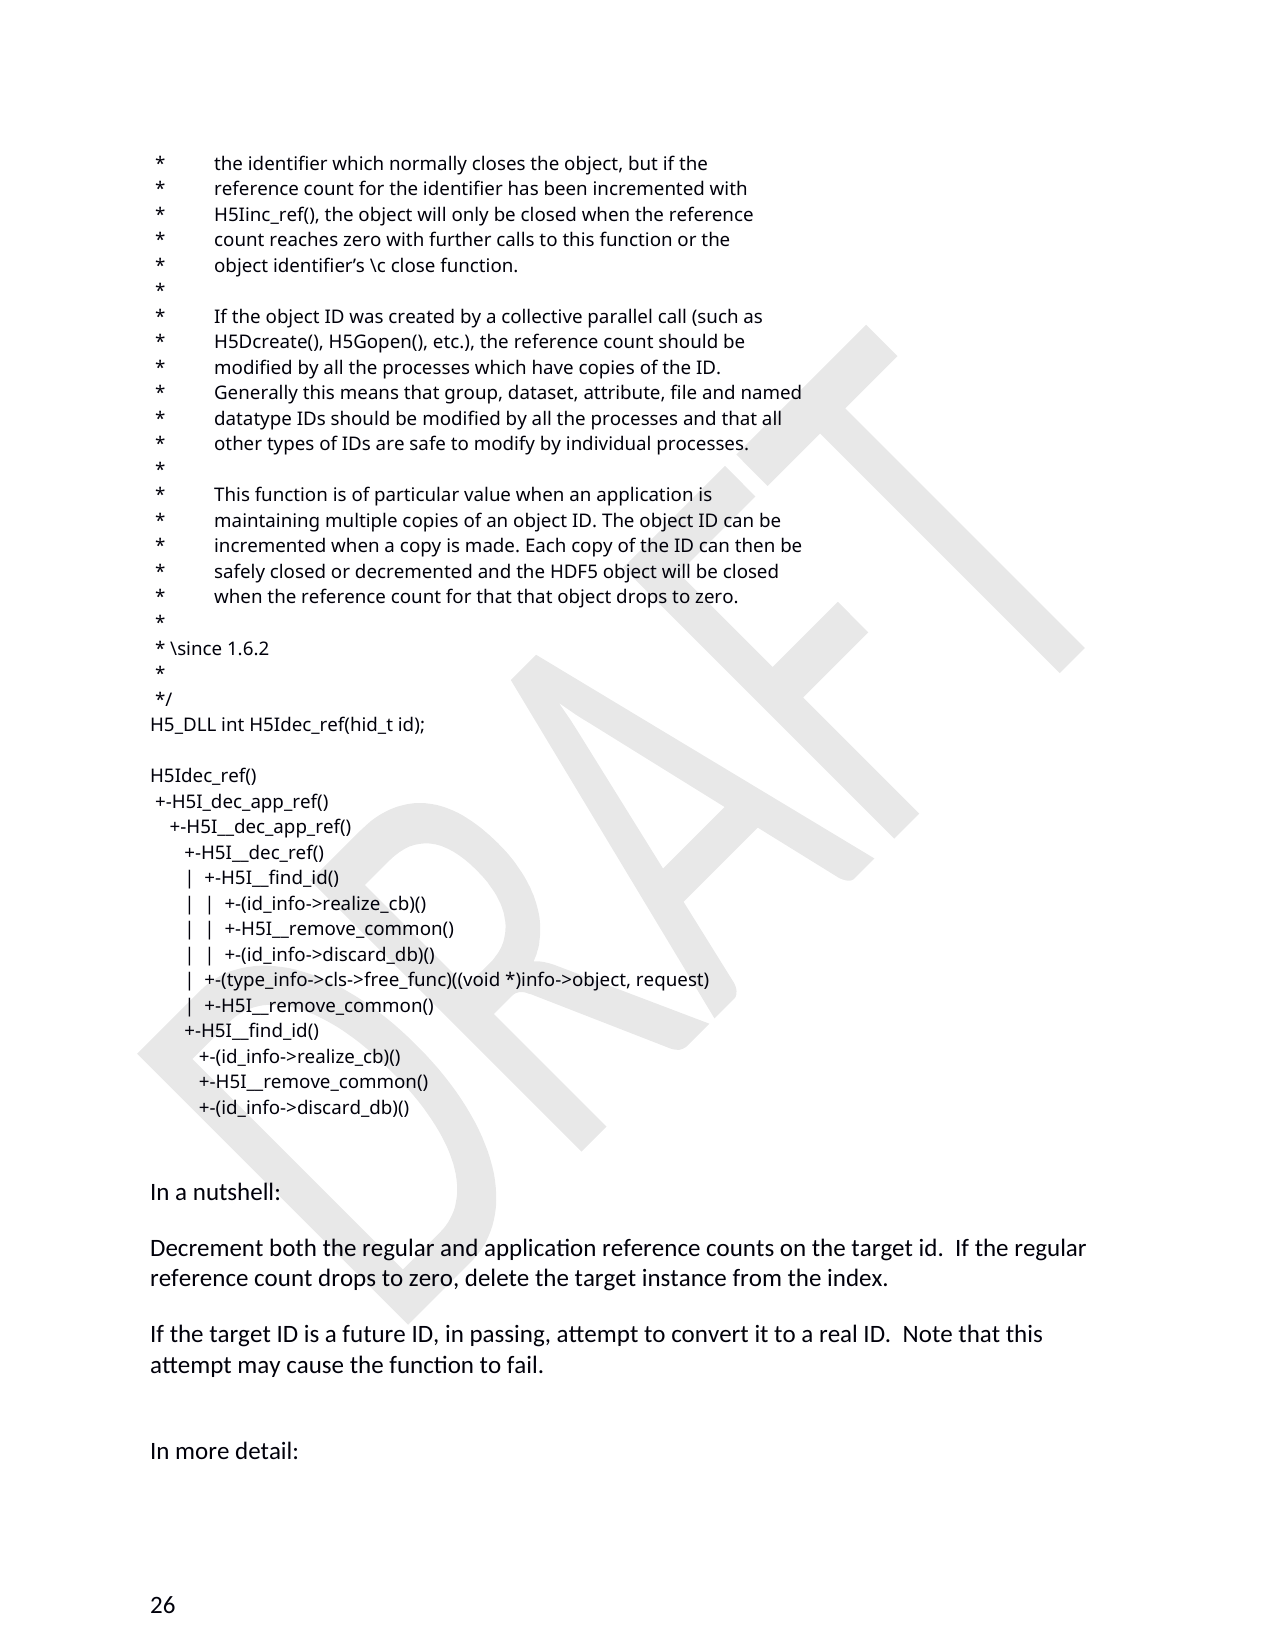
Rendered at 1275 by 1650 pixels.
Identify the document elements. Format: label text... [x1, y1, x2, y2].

text * [150, 660, 1125, 686]
text * \since 1.6.2 [150, 635, 1125, 660]
text H5_DLL int H5Idec_ref(hid_t id); [150, 711, 1125, 737]
text * count reaches zero with further calls to this function or the [150, 227, 1125, 252]
text * other types of IDs are safe to modify by individual processes. [150, 431, 1125, 456]
text * This function is of particular value when an application is [150, 482, 1125, 507]
text * H5Dcreate(), H5Gopen(), etc.), the reference count should be [150, 329, 1125, 354]
text In more detail: [150, 1436, 1125, 1466]
text +-H5I__find_id() [150, 1018, 1125, 1043]
text * If the object ID was created by a collective parallel call (such as [150, 303, 1125, 329]
text | | +-(id_info->realize_cb)() [150, 890, 1125, 916]
text +-H5I__dec_app_ref() [150, 813, 1125, 839]
text * the identifier which normally closes the object, but if the [150, 150, 1125, 176]
text +-(id_info->realize_cb)() [150, 1043, 1125, 1069]
text Decrement both the regular and application reference counts on the target id. If the regular reference count drops to zero, delete the target instance from the index. [150, 1232, 1125, 1293]
text +-H5I__remove_common() [150, 1069, 1125, 1094]
text * Generally this means that group, dataset, attribute, file and named [150, 380, 1125, 405]
text +-H5I__dec_ref() [150, 839, 1125, 864]
text * safely closed or decremented and the HDF5 object will be closed [150, 558, 1125, 584]
text | | +-(id_info->discard_db)() [150, 941, 1125, 967]
text * [150, 456, 1125, 482]
text * object identifier’s \c close function. [150, 252, 1125, 278]
text | | +-H5I__remove_common() [150, 916, 1125, 941]
text * maintaining multiple copies of an object ID. The object ID can be [150, 507, 1125, 533]
text * incremented when a copy is made. Each copy of the ID can then be [150, 533, 1125, 558]
text | +-H5I__remove_common() [150, 992, 1125, 1018]
text * [150, 278, 1125, 303]
text * datatype IDs should be modified by all the processes and that all [150, 405, 1125, 431]
text +-H5I_dec_app_ref() [150, 788, 1125, 813]
text H5Idec_ref() [150, 762, 1125, 788]
text If the target ID is a future ID, in passing, attempt to convert it to a real ID. Note that this attempt may cause the function to fail. [150, 1318, 1125, 1379]
text | +-(type_info->cls->free_func)((void *)info->object, request) [150, 967, 1125, 992]
text +-(id_info->discard_db)() [150, 1094, 1125, 1120]
text * modified by all the processes which have copies of the ID. [150, 354, 1125, 380]
text In a nutshell: [150, 1176, 1125, 1206]
text * [150, 609, 1125, 635]
text * when the reference count for that that object drops to zero. [150, 584, 1125, 609]
text */ [150, 686, 1125, 711]
text | +-H5I__find_id() [150, 864, 1125, 890]
text * reference count for the identifier has been incremented with [150, 176, 1125, 201]
text * H5Iinc_ref(), the object will only be closed when the reference [150, 201, 1125, 227]
